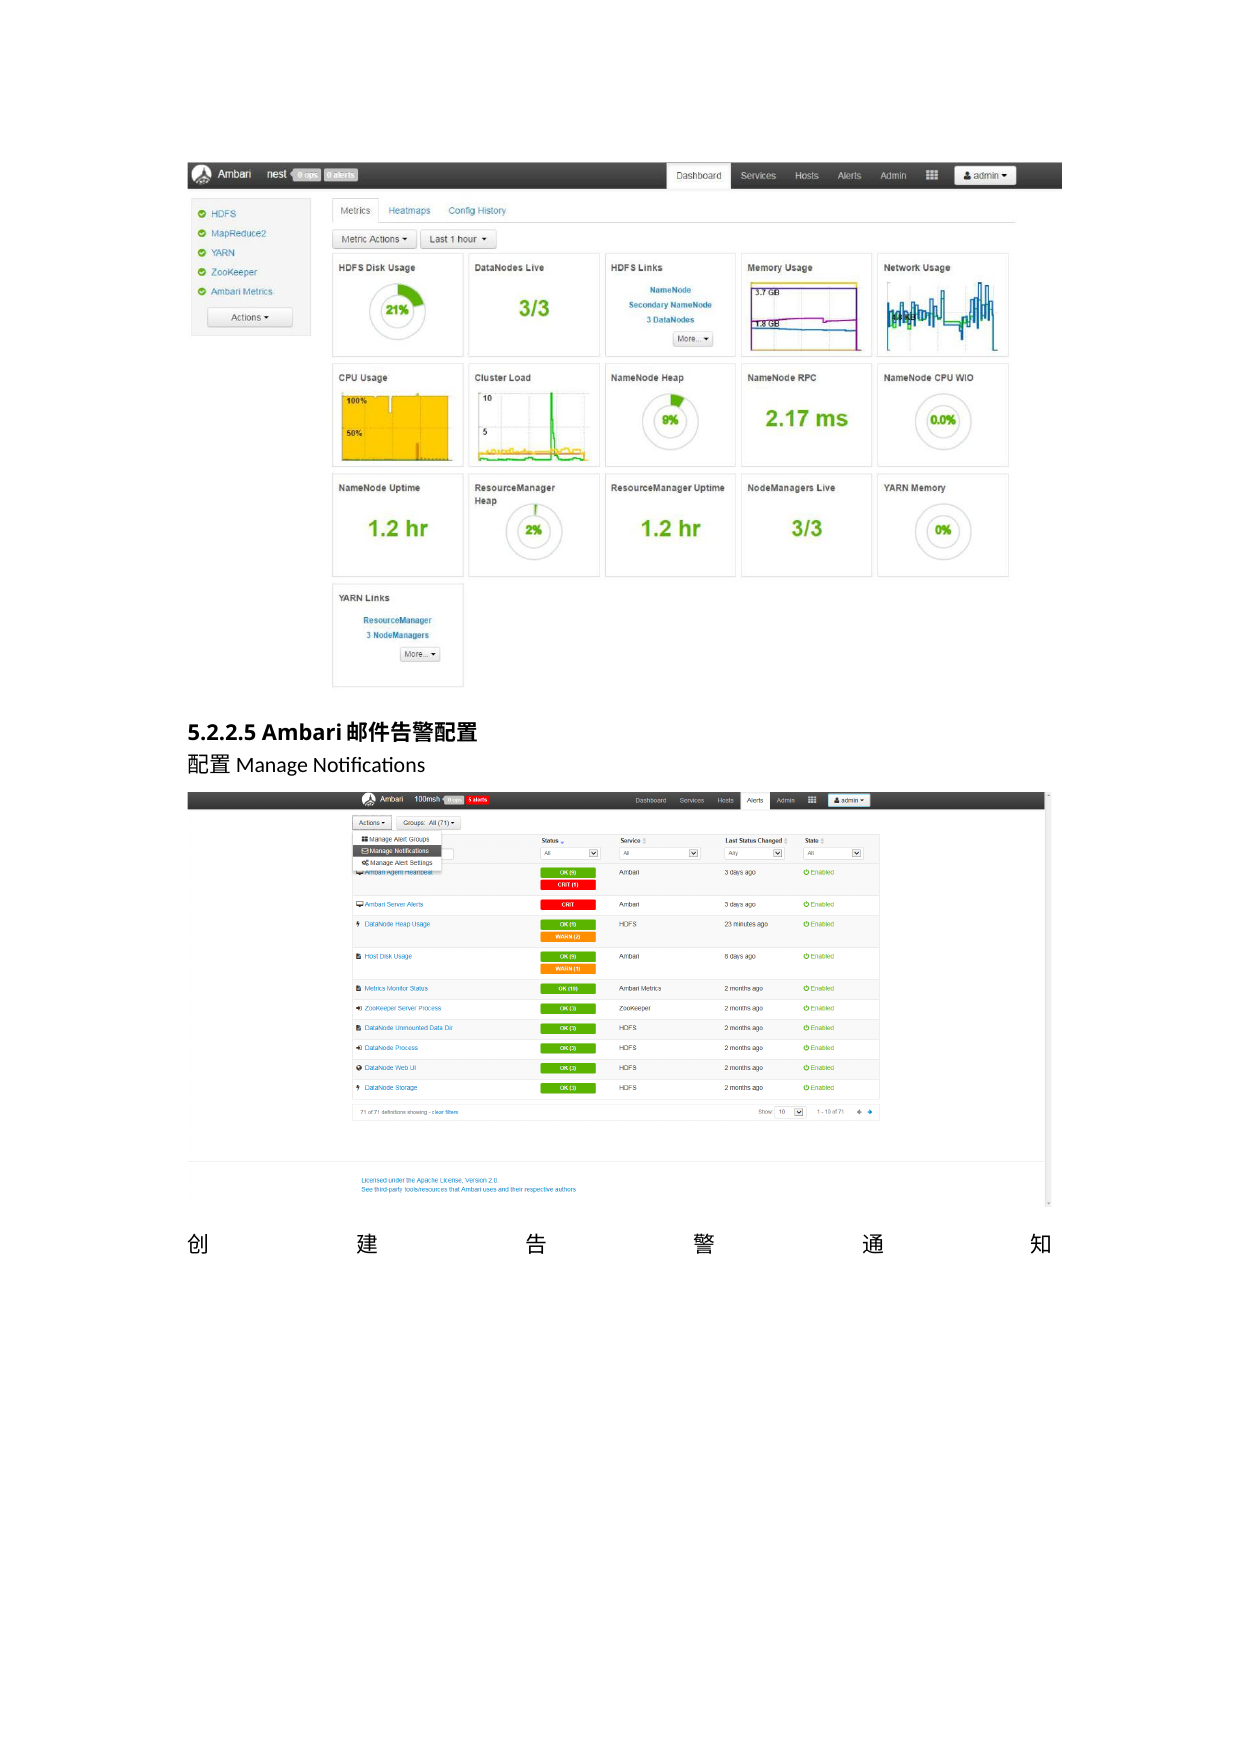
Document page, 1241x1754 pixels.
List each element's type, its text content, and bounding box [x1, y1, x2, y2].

picture [187, 162, 1062, 703]
text 配置Manage Notifications [187, 747, 1053, 779]
text 创建告警通知 [187, 1227, 1053, 1259]
picture [187, 792, 1052, 1207]
subtitle 5.2.2.5 Ambari邮件告警配置 [187, 714, 1053, 747]
